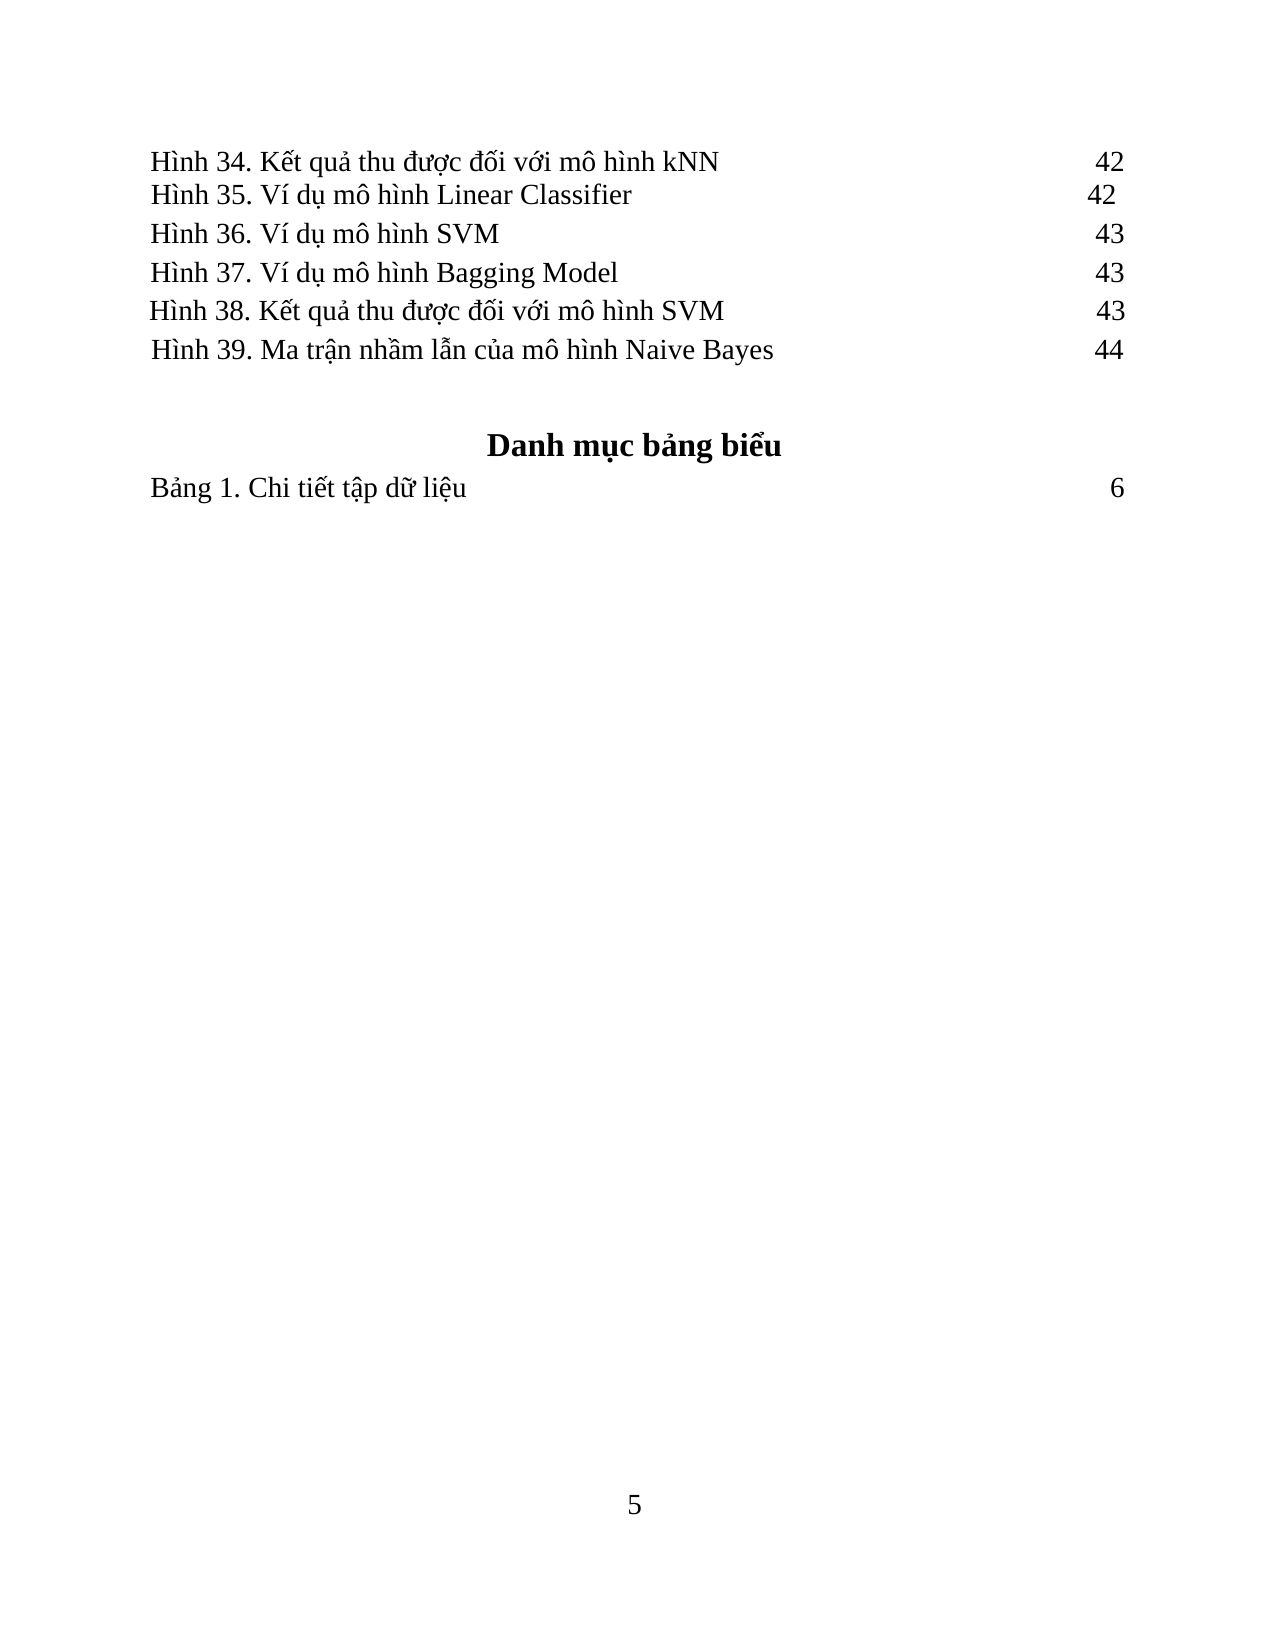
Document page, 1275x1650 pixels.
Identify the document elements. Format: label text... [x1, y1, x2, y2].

text Hình 34. Kết quả thu được đối với mô hình kNN 42 [137, 144, 1137, 177]
text Hình 36. Ví dụ mô hình SVM 43 [137, 216, 1137, 249]
text Hình 39. Ma trận nhầm lẫn của mô hình Naive Bayes 44 [137, 332, 1137, 366]
text Bảng 1. Chi tiết tập dữ liệu 6 [137, 470, 1137, 503]
text Hình 37. Ví dụ mô hình Bagging Model 43 [137, 255, 1137, 288]
text Hình 35. Ví dụ mô hình Linear Classifier 42 [131, 177, 1135, 211]
text Hình 38. Kết quả thu được đối với mô hình SVM 43 [137, 293, 1137, 327]
subtitle Danh mục bảng biểu [131, 425, 1137, 464]
